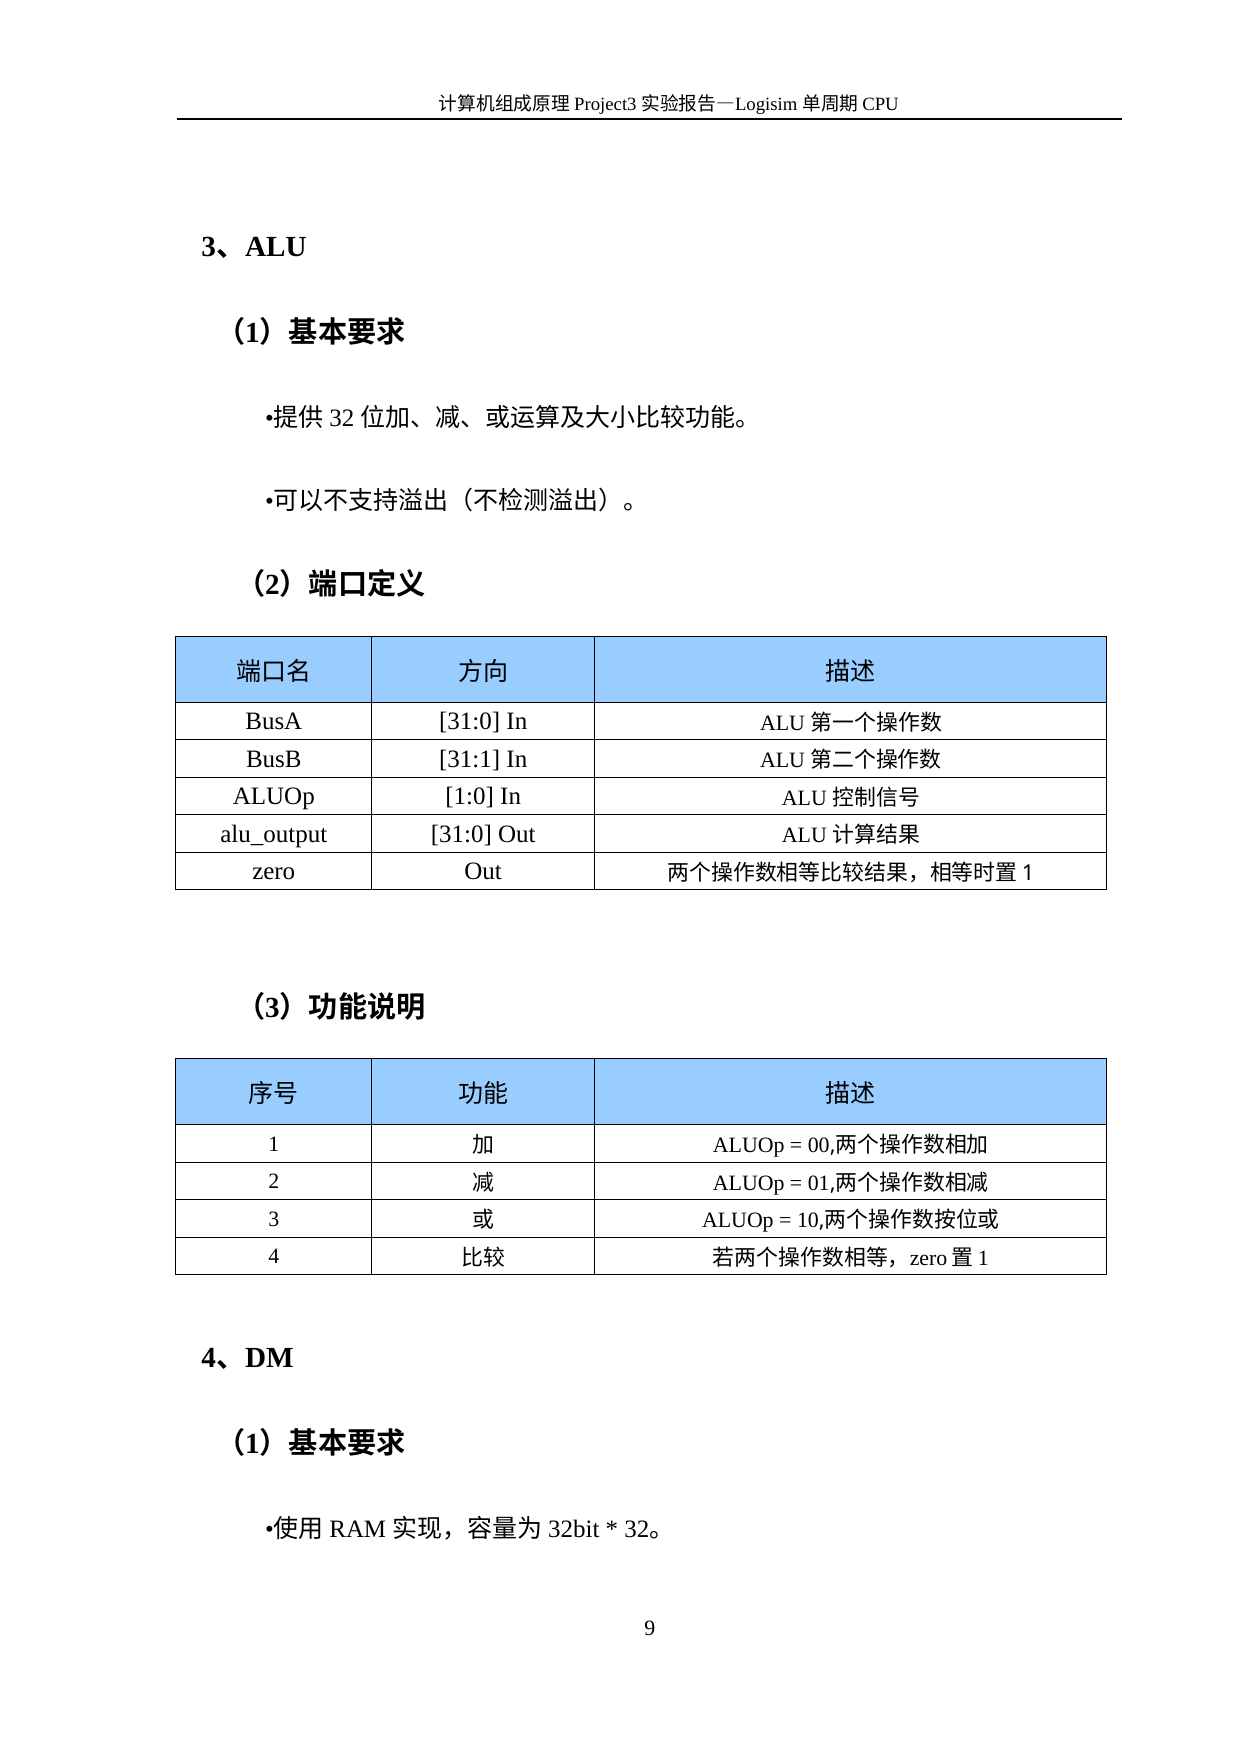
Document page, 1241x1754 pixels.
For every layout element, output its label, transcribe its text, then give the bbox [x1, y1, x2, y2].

table_cell [31:0] In [372, 703, 594, 739]
table_header 功能 [372, 1059, 594, 1124]
table_cell ALUOp = 00,两个操作数相加 [595, 1125, 1106, 1162]
table_cell ALUOp = 01,两个操作数相减 [595, 1163, 1106, 1199]
table_cell 减 [372, 1163, 594, 1199]
text （1）基本要求 [177, 1408, 1122, 1473]
table_cell Out [372, 853, 594, 889]
table_cell 两个操作数相等比较结果，相等时置1 [595, 853, 1106, 889]
table_header 序号 [176, 1059, 371, 1124]
table_cell ALU 第二个操作数 [595, 740, 1106, 777]
text （3）功能说明 [177, 972, 1122, 1037]
table_cell ALU 第一个操作数 [595, 703, 1106, 739]
table_cell ALU 控制信号 [595, 778, 1106, 814]
table_header 描述 [595, 637, 1106, 702]
table_cell zero [176, 853, 371, 889]
table_cell alu_output [176, 815, 371, 852]
table_header 端口名 [176, 637, 371, 702]
table_cell BusB [176, 740, 371, 777]
table_header 描述 [595, 1059, 1106, 1124]
text 3、ALU [177, 211, 1122, 276]
text 4、DM [177, 1322, 1122, 1387]
table_cell 3 [176, 1200, 371, 1237]
table_cell 2 [176, 1163, 371, 1199]
table_cell 比较 [372, 1238, 594, 1274]
table_cell 加 [372, 1125, 594, 1162]
text •使用 RAM 实现，容量为 32bit * 32。 [177, 1494, 1122, 1559]
text （2）端口定义 [177, 549, 1122, 614]
table_cell ALUOp [176, 778, 371, 814]
text •提供 32 位加、减、或运算及大小比较功能。 [177, 383, 1122, 448]
table_cell ALUOp = 10,两个操作数按位或 [595, 1200, 1106, 1237]
table_cell [31:0] Out [372, 815, 594, 852]
table_cell 4 [176, 1238, 371, 1274]
text （1）基本要求 [177, 297, 1122, 362]
table_cell 若两个操作数相等，zero置1 [595, 1238, 1106, 1274]
table_cell ALU 计算结果 [595, 815, 1106, 852]
table_cell [31:1] In [372, 740, 594, 777]
table_cell [1:0] In [372, 778, 594, 814]
text •可以不支持溢出（不检测溢出）。 [177, 466, 1122, 531]
table_cell BusA [176, 703, 371, 739]
table_header 方向 [372, 637, 594, 702]
table_cell 1 [176, 1125, 371, 1162]
table_cell 或 [372, 1200, 594, 1237]
